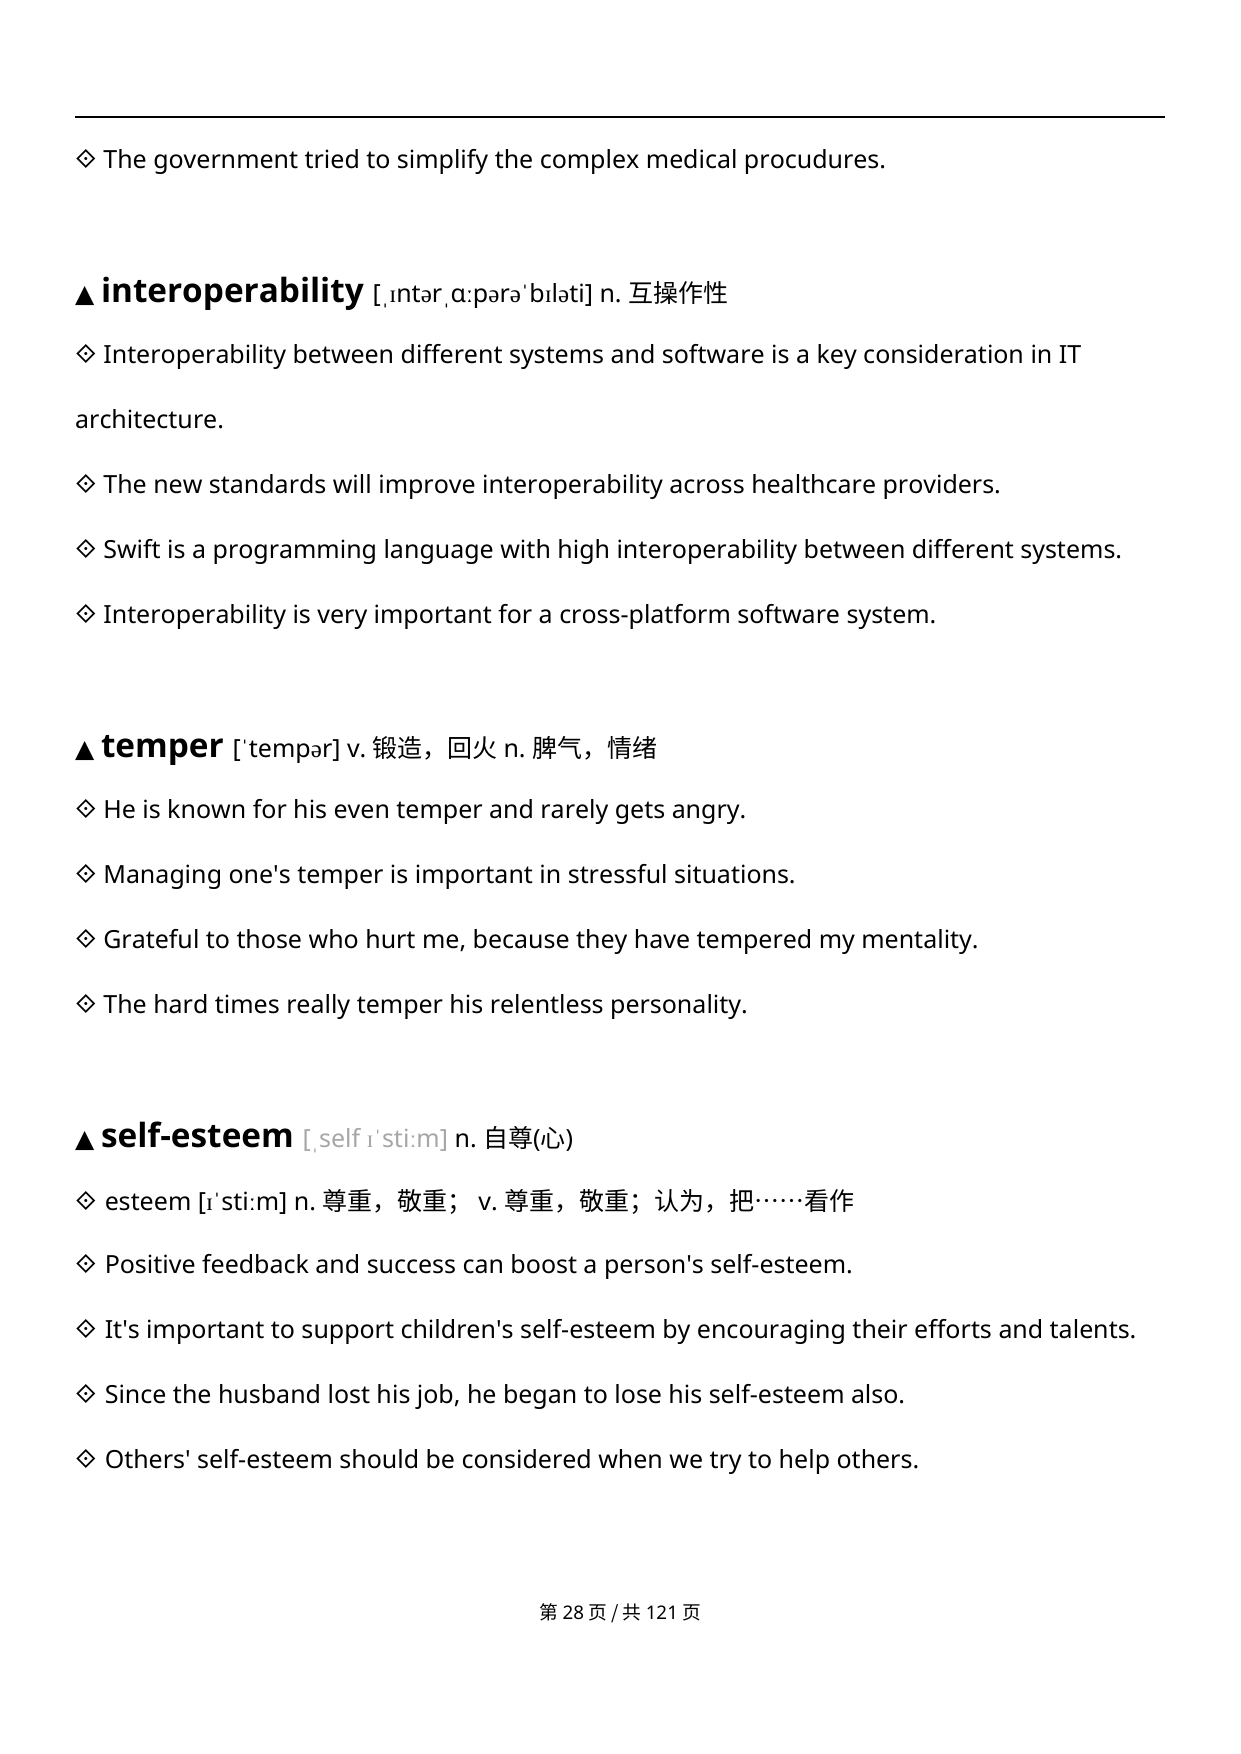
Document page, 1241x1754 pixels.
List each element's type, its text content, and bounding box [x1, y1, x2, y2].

text ▲ interoperability [ˌɪntərˌɑːpərəˈbɪləti] n. 互操作性 [75, 257, 1165, 322]
text ⟐ Swift is a programming language with high interoperability between different systems. [75, 517, 1165, 582]
text ⟐ esteem [ɪˈstiːm] n. 尊重，敬重； v. 尊重，敬重；认为，把……看作 [75, 1167, 1165, 1232]
text ⟐ The government tried to simplify the complex medical procudures. [75, 127, 1165, 192]
text ⟐ The hard times really temper his relentless personality. [75, 972, 1165, 1037]
text ⟐ Positive feedback and success can boost a person's self-esteem. [75, 1232, 1165, 1297]
text ⟐ It's important to support children's self-esteem by encouraging their efforts and talents. [75, 1297, 1165, 1362]
text ⟐ Since the husband lost his job, he began to lose his self-esteem also. [75, 1362, 1165, 1427]
text ⟐ Others' self-esteem should be considered when we try to help others. [75, 1427, 1165, 1492]
text ▲ temper [ˈtempər] v. 锻造，回火 n. 脾气，情绪 [75, 712, 1165, 777]
text ⟐ He is known for his even temper and rarely gets angry. [75, 777, 1165, 842]
text ⟐ Interoperability is very important for a cross-platform software system. [75, 582, 1165, 647]
text ▲ self-esteem [ˌself ɪˈstiːm] n. 自尊(心) [75, 1102, 1165, 1167]
text ⟐ The new standards will improve interoperability across healthcare providers. [75, 452, 1165, 517]
text ⟐ Managing one's temper is important in stressful situations. [75, 842, 1165, 907]
text ⟐ Grateful to those who hurt me, because they have tempered my mentality. [75, 907, 1165, 972]
text ⟐ Interoperability between different systems and software is a key consideration in IT architecture. [75, 322, 1165, 452]
